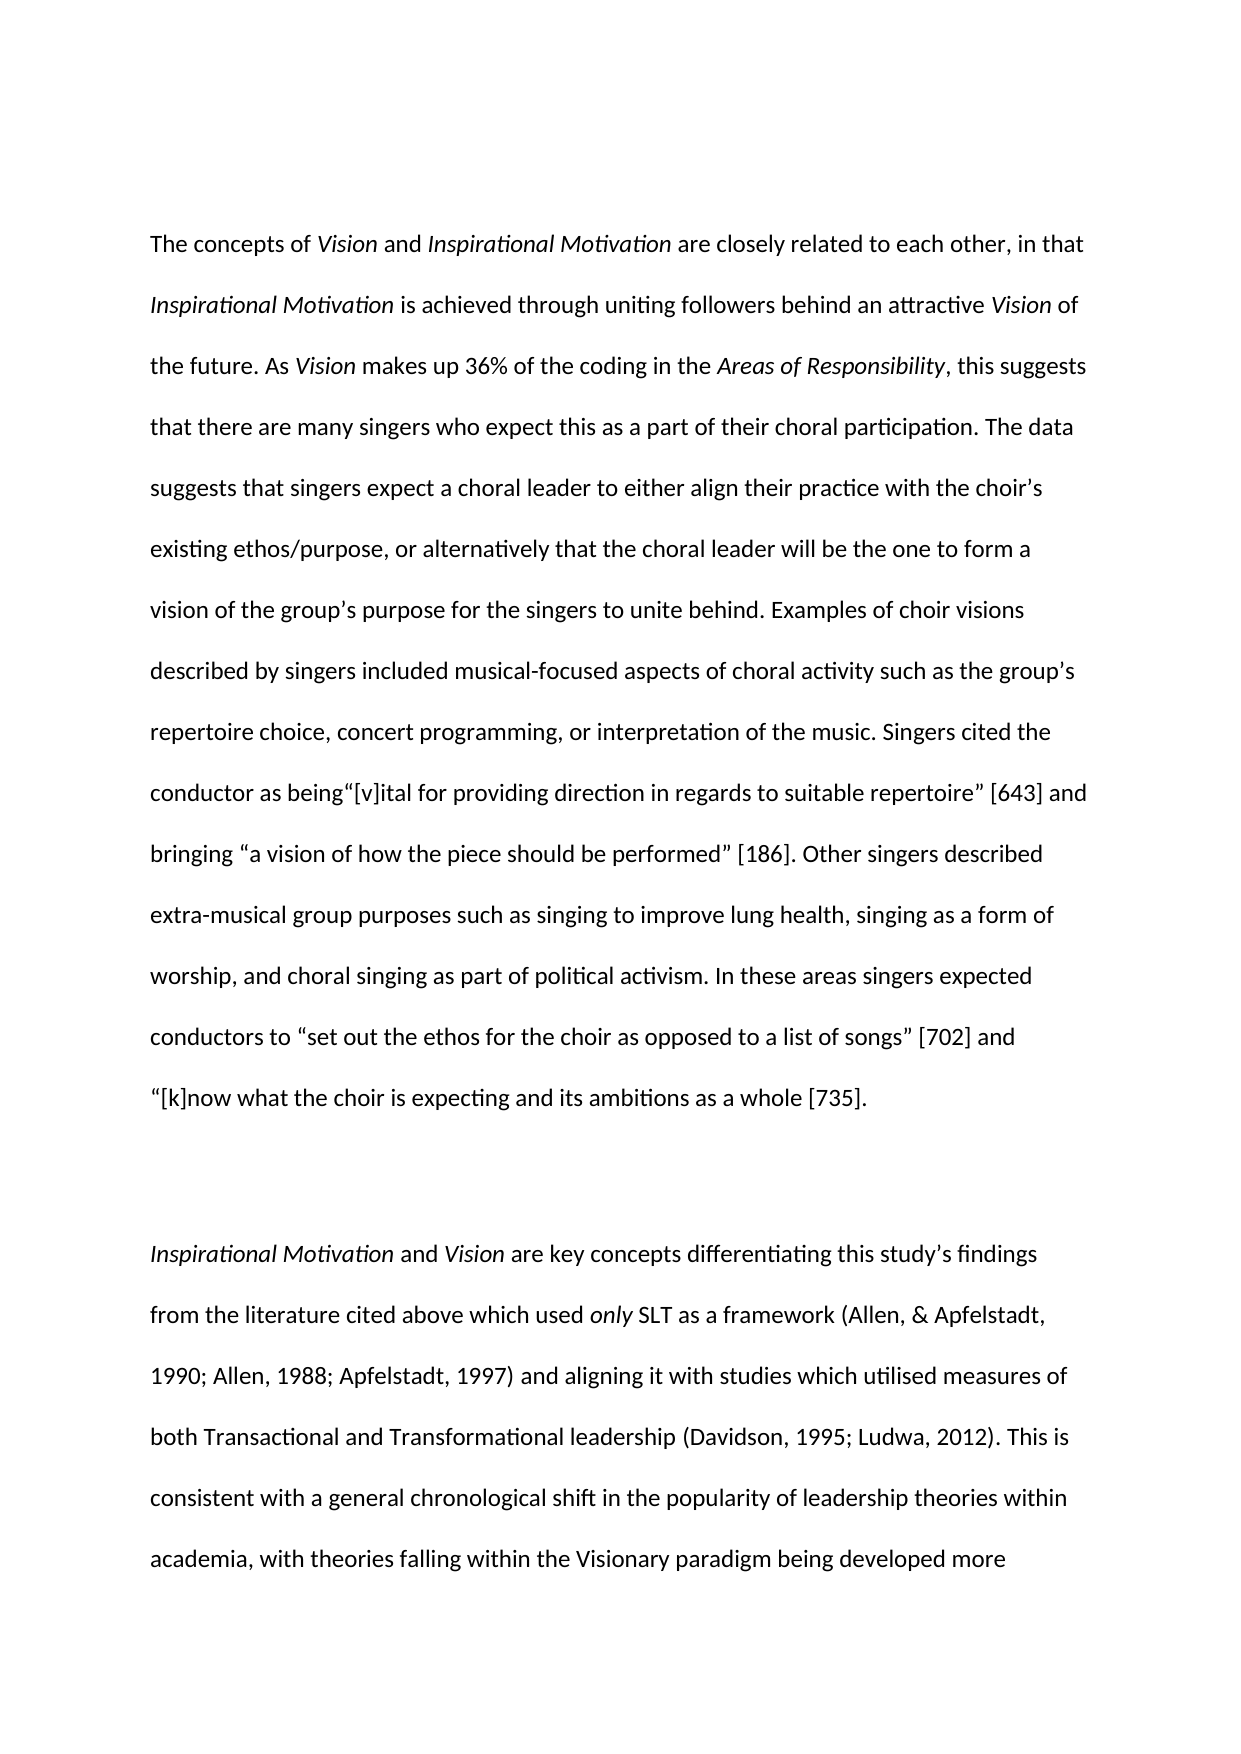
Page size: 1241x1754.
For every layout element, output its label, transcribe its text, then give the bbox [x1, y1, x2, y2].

text The concepts of Vision and Inspirational Motivation are closely related to each other, in that Inspirational Motivation is achieved through uniting followers behind an attractive Vision of the future. As Vision makes up 36% of the coding in the Areas of Responsibility, this suggests that there are many singers who expect this as a part of their choral participation. The data suggests that singers expect a choral leader to either align their practice with the choir’s existing ethos/purpose, or alternatively that the choral leader will be the one to form a vision of the group’s purpose for the singers to unite behind. Examples of choir visions described by singers included musical-focused aspects of choral activity such as the group’s repertoire choice, concert programming, or interpretation of the music. Singers cited the conductor as being“[v]ital for providing direction in regards to suitable repertoire” [643] and bringing “a vision of how the piece should be performed” [186]. Other singers described extra-musical group purposes such as singing to improve lung health, singing as a form of worship, and choral singing as part of political activism. In these areas singers expected conductors to “set out the ethos for the choir as opposed to a list of songs” [702] and “[k]now what the choir is expecting and its ambitions as a whole [735]. [150, 228, 1090, 1113]
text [150, 1238, 1090, 1573]
